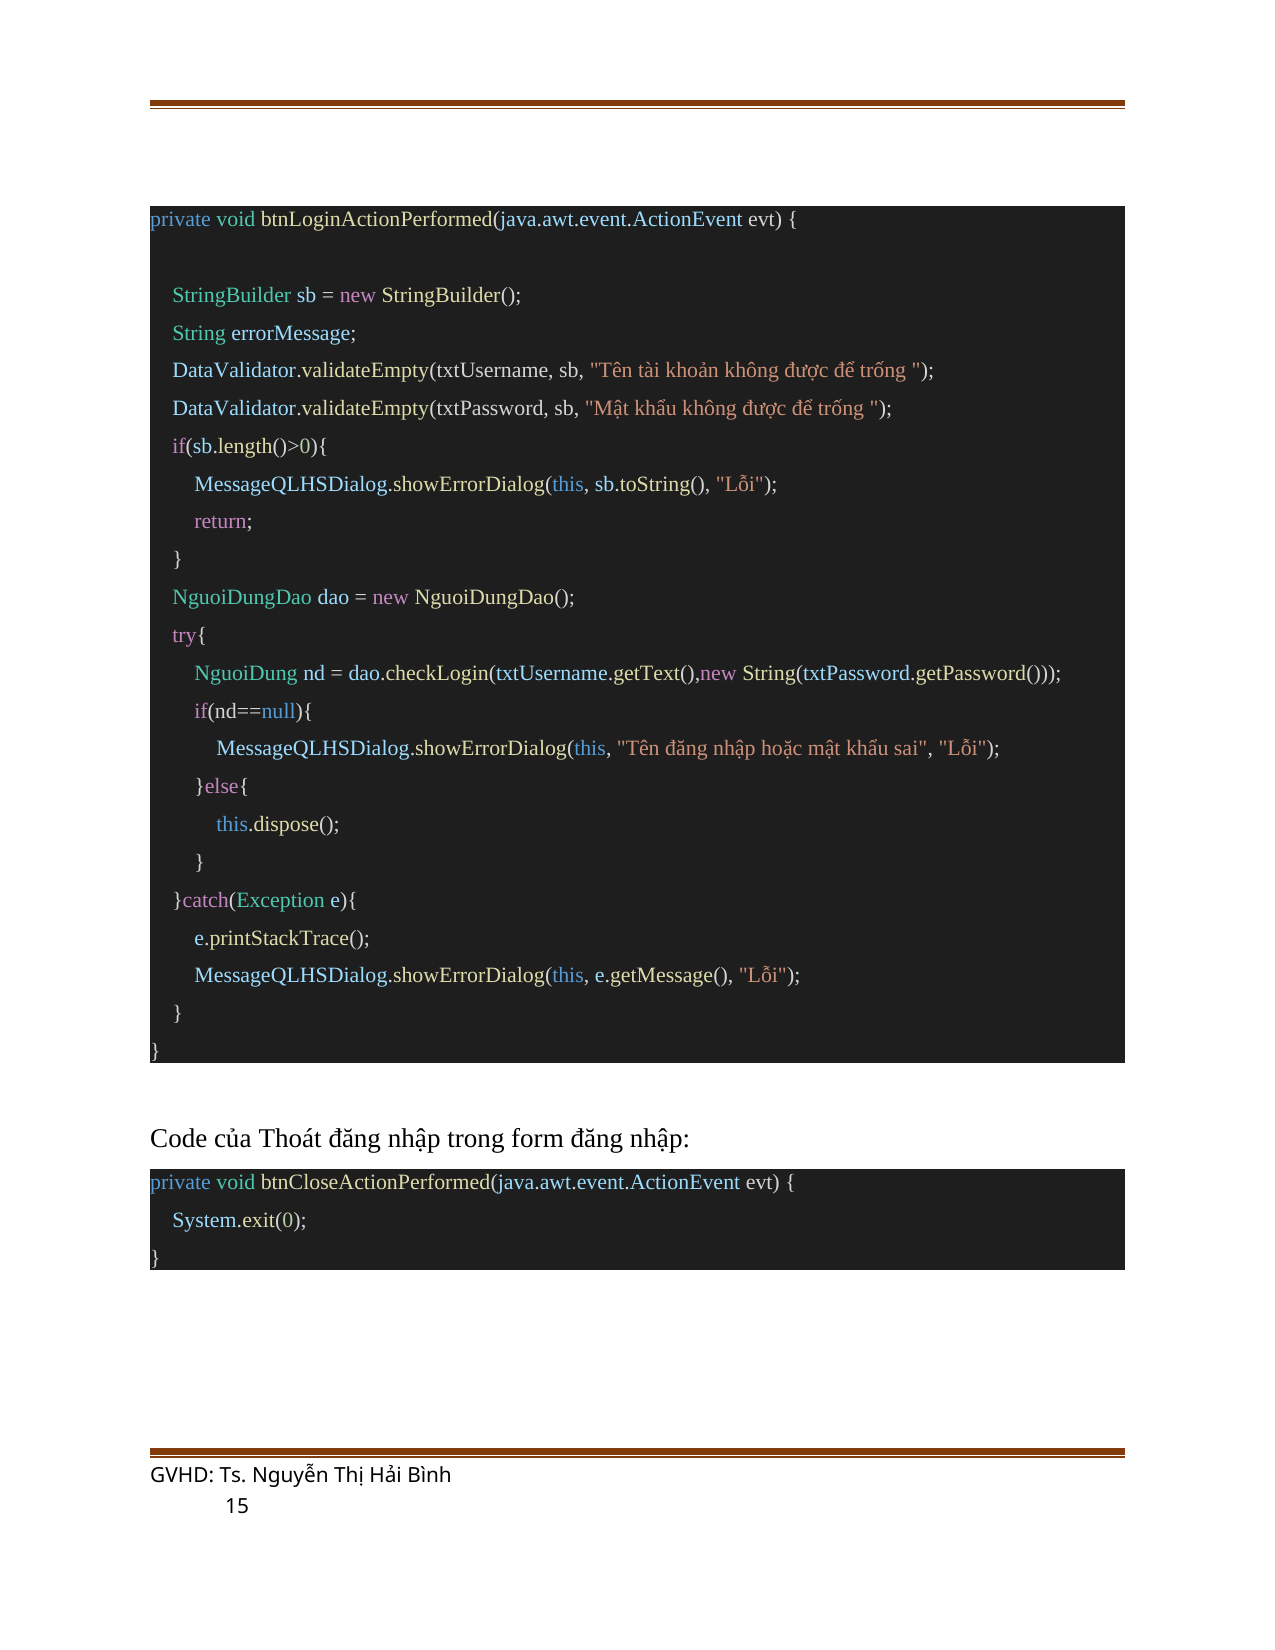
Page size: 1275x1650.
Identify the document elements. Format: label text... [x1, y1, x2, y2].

text MessageQLHSDialog.showErrorDialog(this, sb.toString(), "Lỗi"); [150, 471, 1125, 496]
text } [150, 546, 1125, 572]
text MessageQLHSDialog.showErrorDialog(this, "Tên đăng nhập hoặc mật khẩu sai", "Lỗi"); [150, 735, 1125, 761]
text NguoiDung nd = dao.checkLogin(txtUsername.getText(),new String(txtPassword.getPassword())); [150, 660, 1125, 685]
text if(nd==null){ [150, 698, 1125, 723]
text StringBuilder sb = new StringBuilder(); [150, 282, 1125, 307]
text DataValidator.validateEmpty(txtUsername, sb, "Tên tài khoản không được để trống "); [150, 357, 1125, 382]
text return; [150, 508, 1125, 534]
text MessageQLHSDialog.showErrorDialog(this, e.getMessage(), "Lỗi"); [150, 962, 1125, 987]
text if(sb.length()>0){ [150, 433, 1125, 458]
text } [150, 1000, 1125, 1025]
text NguoiDungDao dao = new NguoiDungDao(); [150, 584, 1125, 609]
text System.exit(0); [150, 1207, 1125, 1232]
text }else{ [150, 773, 1125, 798]
text }catch(Exception e){ [150, 887, 1125, 912]
text private void btnCloseActionPerformed(java.awt.event.ActionEvent evt) { [150, 1169, 1125, 1194]
text Code của Thoát đăng nhập trong form đăng nhập: [150, 1122, 1125, 1153]
text private void btnLoginActionPerformed(java.awt.event.ActionEvent evt) { [150, 206, 1125, 231]
text } [150, 849, 1125, 874]
text this.dispose(); [150, 811, 1125, 836]
text DataValidator.validateEmpty(txtPassword, sb, "Mật khẩu không được để trống "); [150, 395, 1125, 420]
text } [150, 1245, 1125, 1270]
text try{ [150, 622, 1125, 647]
text e.printStackTrace(); [150, 924, 1125, 950]
text String errorMessage; [150, 319, 1125, 345]
text } [150, 1038, 1125, 1063]
